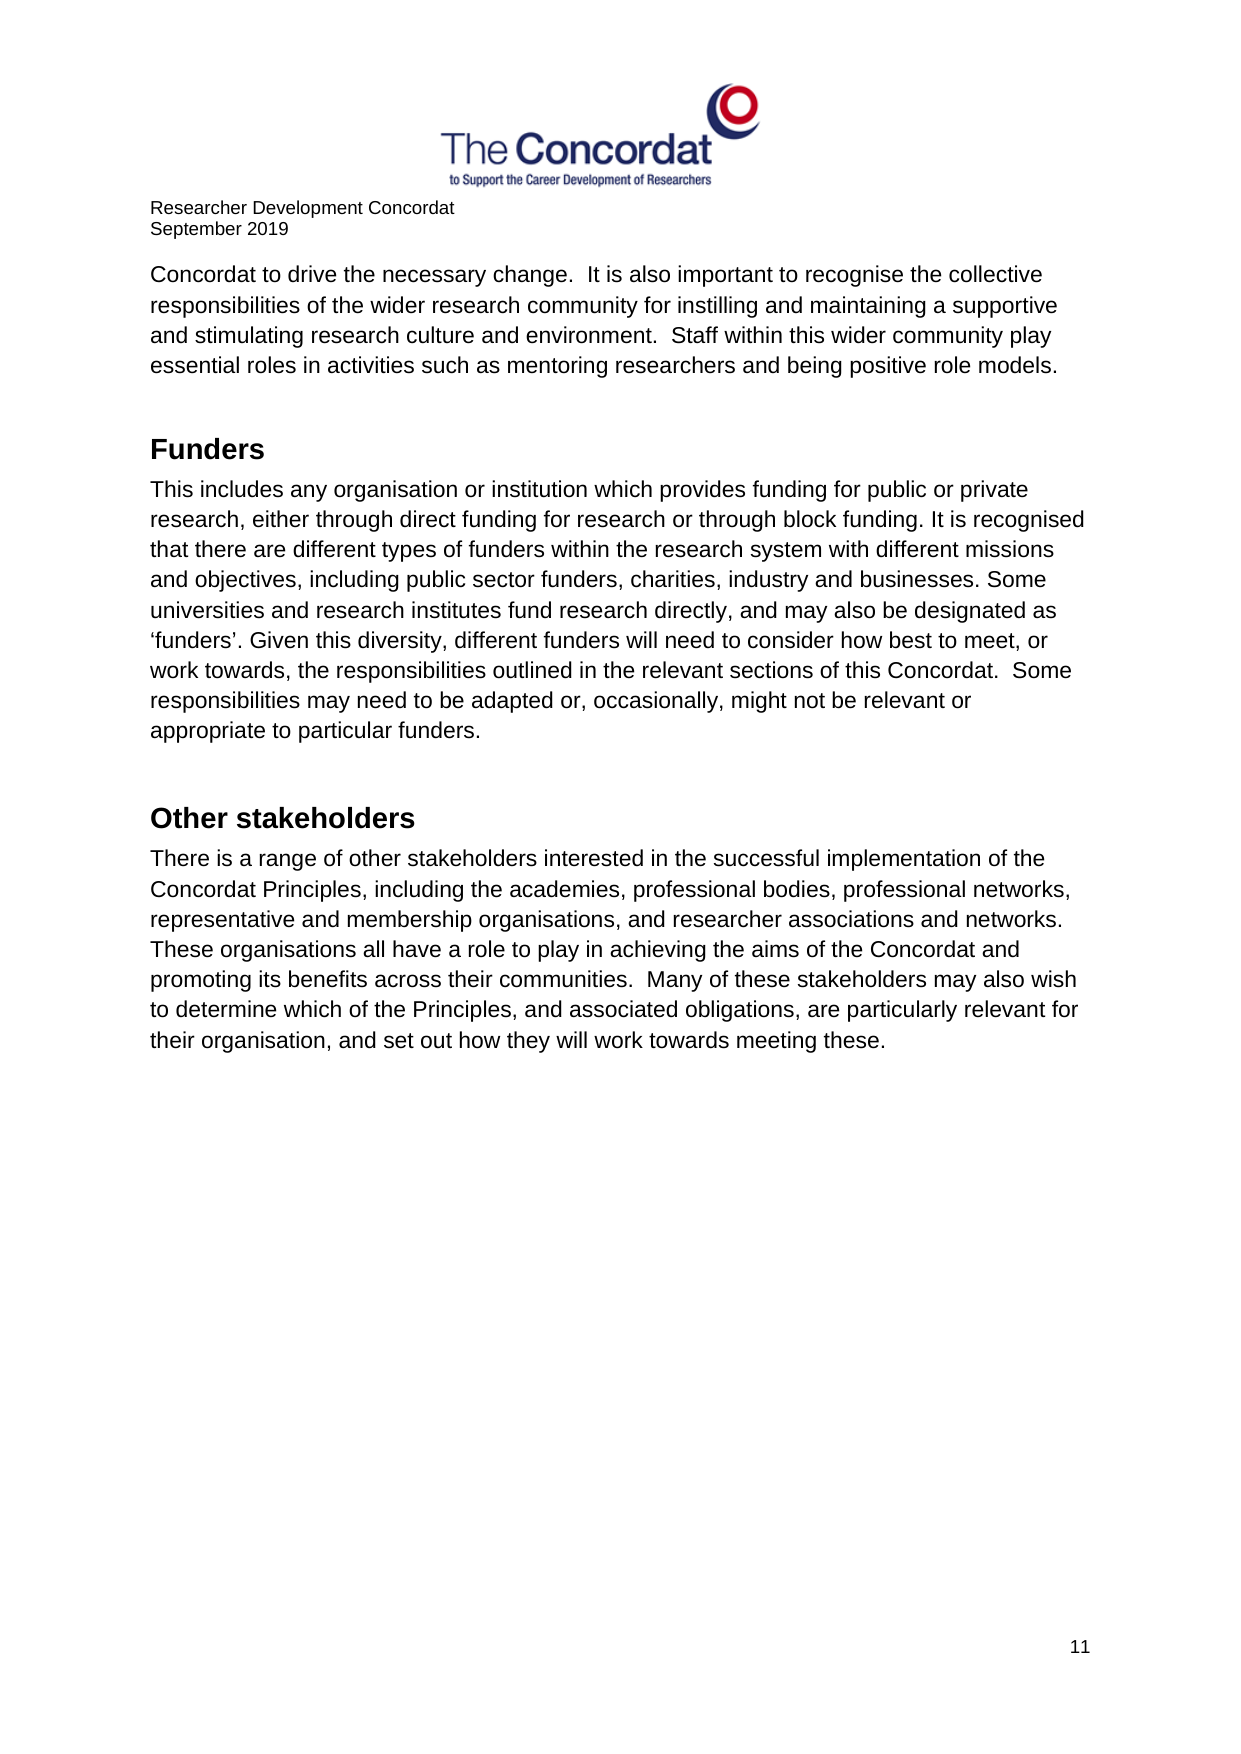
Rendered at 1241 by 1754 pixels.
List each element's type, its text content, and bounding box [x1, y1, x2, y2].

text There is a range of other stakeholders interested in the successful implementation of the Concordat Principles, including the academies, professional bodies, professional networks, representative and membership organisations, and researcher associations and networks. These organisations all have a role to play in achieving the aims of the Concordat and promoting its benefits across their communities. Many of these stakeholders may also wish to determine which of the Principles, and associated obligations, are particularly relevant for their organisation, and set out how they will work towards meeting these. [150, 845, 1090, 1053]
picture [430, 75, 771, 197]
subtitle Funders [150, 432, 1090, 465]
subtitle Other stakeholders [150, 801, 1090, 835]
text This includes any organisation or institution which provides funding for public or private research, either through direct funding for research or through block funding. It is recognised that there are different types of funders within the research system with different missions and objectives, including public sector funders, charities, industry and businesses. Some universities and research institutes fund research directly, and may also be designated as ‘funders’. Given this diversity, different funders will need to consider how best to meet, or work towards, the responsibilities outlined in the relevant sections of this Concordat. Some responsibilities may need to be adapted or, occasionally, might not be relevant or appropriate to particular funders. [150, 476, 1090, 744]
